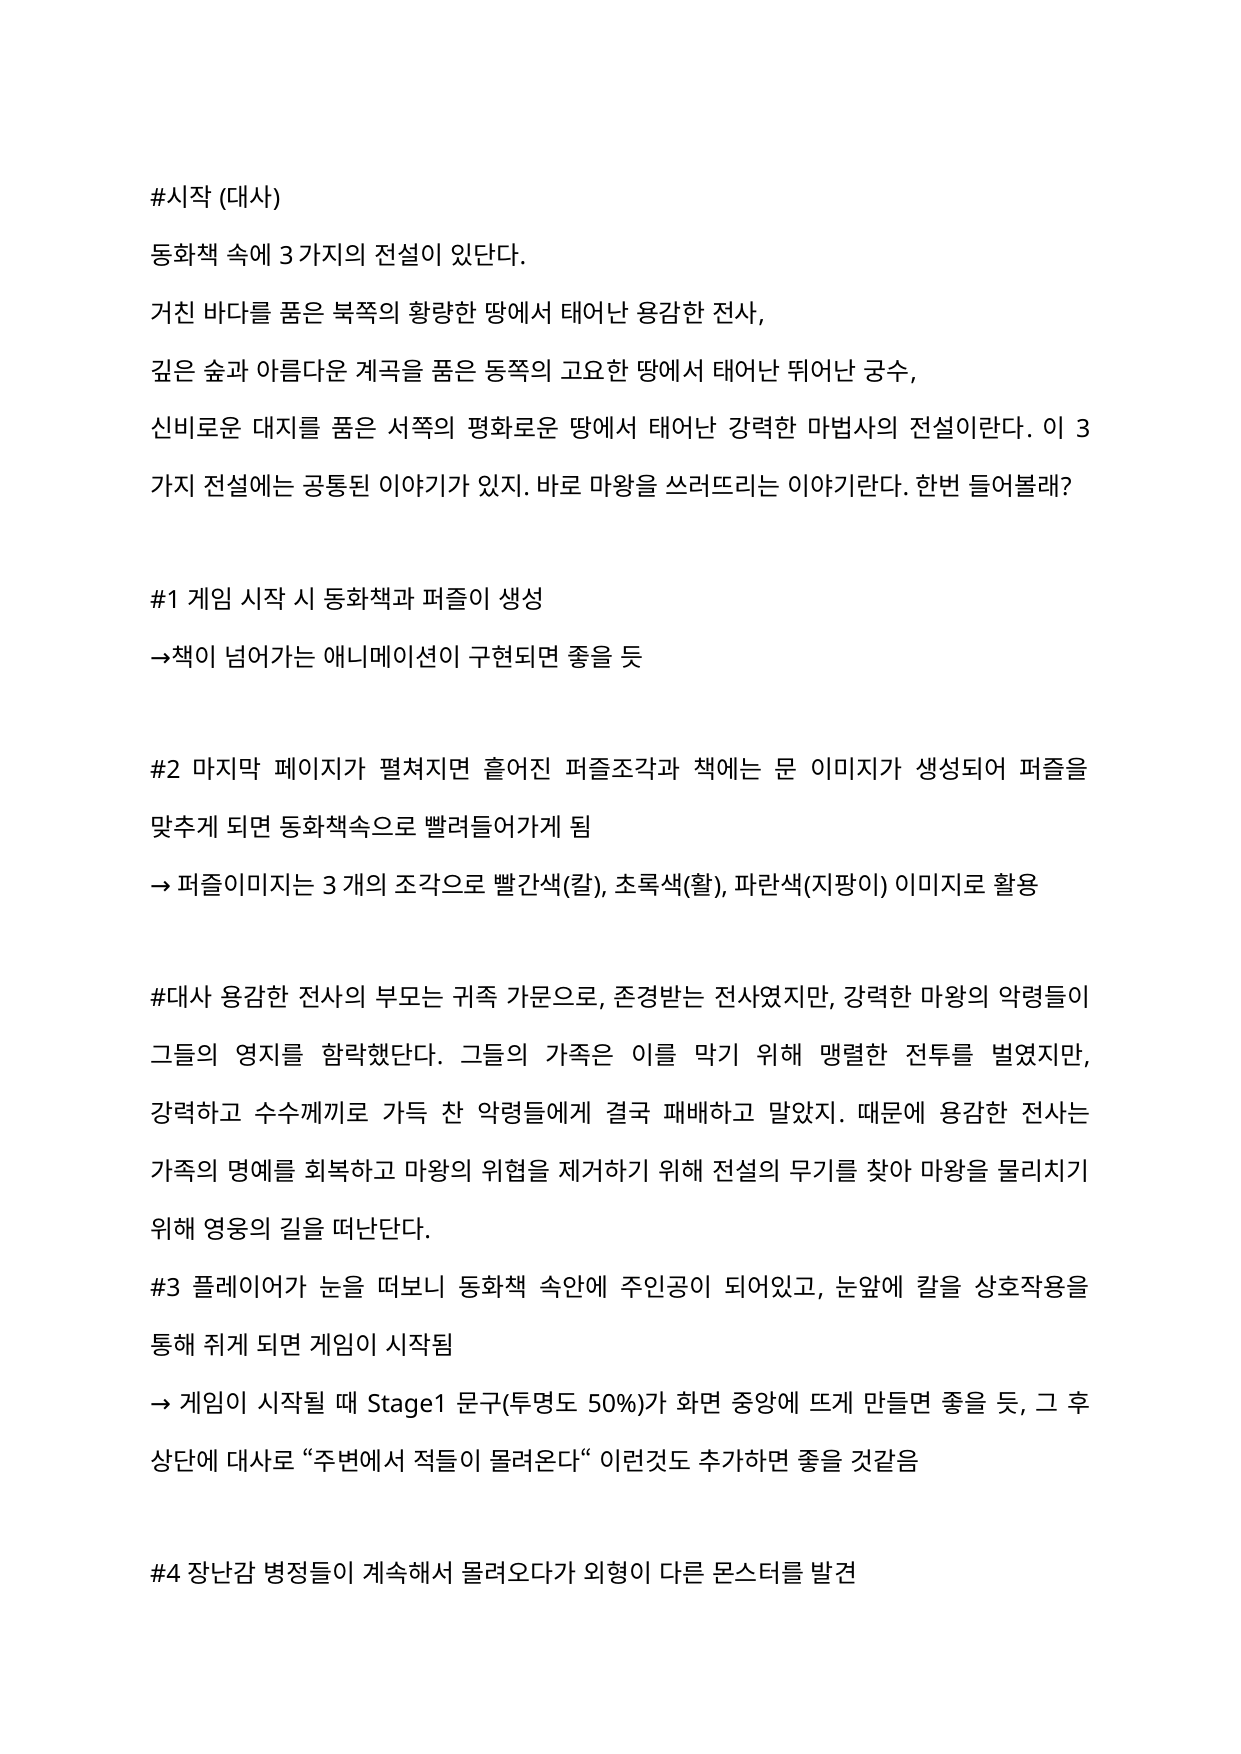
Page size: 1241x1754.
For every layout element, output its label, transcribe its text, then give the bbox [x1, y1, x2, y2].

text #시작 (대사) [150, 177, 1090, 213]
text → 퍼즐이미지는 3개의 조각으로 빨간색(칼), 초록색(활), 파란색(지팡이) 이미지로 활용 [150, 865, 1090, 902]
text #2 마지막 페이지가 펼쳐지면 흩어진 퍼즐조각과 책에는 문 이미지가 생성되어 퍼즐을 맞추게 되면 동화책속으로 빨려들어가게 됨 [150, 749, 1090, 844]
text #4 장난감 병정들이 계속해서 몰려오다가 외형이 다른 몬스터를 발견 [150, 1553, 1090, 1590]
text → 게임이 시작될 때 Stage1 문구(투명도 50%)가 화면 중앙에 뜨게 만들면 좋을 듯, 그 후 상단에 대사로 “주변에서 적들이 몰려온다“ 이런것도 추가하면 좋을 것같음 [150, 1383, 1090, 1477]
text 동화책 속에 3가지의 전설이 있단다. [150, 235, 1090, 271]
text #대사 용감한 전사의 부모는 귀족 가문으로, 존경받는 전사였지만, 강력한 마왕의 악령들이 그들의 영지를 함락했단다. 그들의 가족은 이를 막기 위해 맹렬한 전투를 벌였지만, 강력하고 수수께끼로 가득 찬 악령들에게 결국 패배하고 말았지. 때문에 용감한 전사는 가족의 명예를 회복하고 마왕의 위협을 제거하기 위해 전설의 무기를 찾아 마왕을 물리치기 위해 영웅의 길을 떠난단다. [150, 978, 1090, 1246]
text #1 게임 시작 시 동화책과 퍼즐이 생성 [150, 579, 1090, 615]
text 거친 바다를 품은 북쪽의 황량한 땅에서 태어난 용감한 전사, [150, 293, 1090, 329]
text 깊은 숲과 아름다운 계곡을 품은 동쪽의 고요한 땅에서 태어난 뛰어난 궁수, [150, 351, 1090, 387]
text →책이 넘어가는 애니메이션이 구현되면 좋을 듯 [150, 637, 1090, 673]
text #3 플레이어가 눈을 떠보니 동화책 속안에 주인공이 되어있고, 눈앞에 칼을 상호작용을 통해 쥐게 되면 게임이 시작됨 [150, 1267, 1090, 1361]
text 신비로운 대지를 품은 서쪽의 평화로운 땅에서 태어난 강력한 마법사의 전설이란다. 이 3가지 전설에는 공통된 이야기가 있지. 바로 마왕을 쓰러뜨리는 이야기란다. 한번 들어볼래? [150, 409, 1090, 503]
